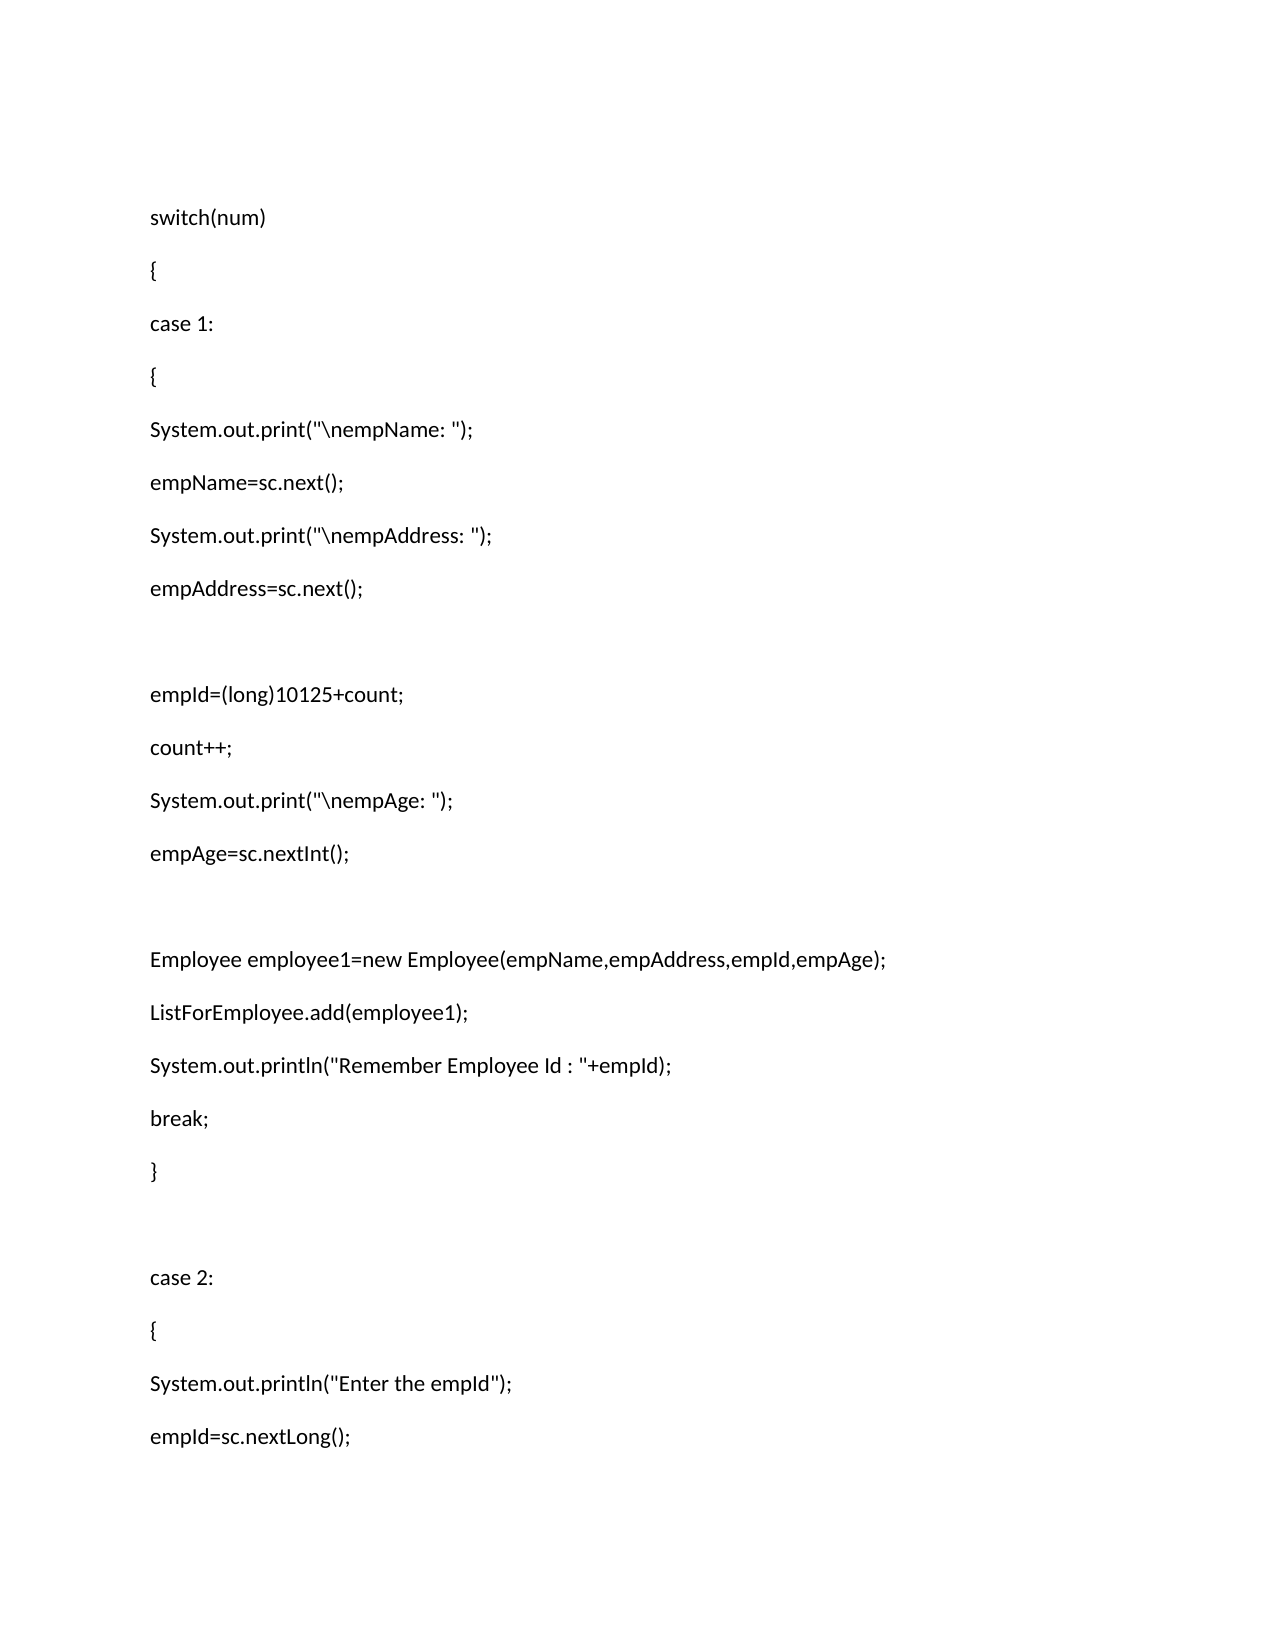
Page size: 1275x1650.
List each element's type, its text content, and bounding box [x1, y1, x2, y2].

text System.out.println("Enter the empId"); [150, 1369, 1125, 1397]
text System.out.print("\nempAge: "); [150, 786, 1125, 814]
text { [150, 1316, 1125, 1344]
text System.out.print("\nempAddress: "); [150, 521, 1125, 549]
text Employee employee1=new Employee(empName,empAddress,empId,empAge); [150, 945, 1125, 973]
text count++; [150, 733, 1125, 761]
text case 2: [150, 1263, 1125, 1291]
text empAge=sc.nextInt(); [150, 839, 1125, 867]
text { [150, 362, 1125, 390]
text System.out.print("\nempName: "); [150, 415, 1125, 443]
text System.out.println("Remember Employee Id : "+empId); [150, 1051, 1125, 1079]
text } [150, 1157, 1125, 1185]
text { [150, 256, 1125, 284]
text empName=sc.next(); [150, 468, 1125, 496]
text break; [150, 1104, 1125, 1132]
text switch(num) [150, 203, 1125, 231]
text empAddress=sc.next(); [150, 574, 1125, 602]
text case 1: [150, 309, 1125, 337]
text ListForEmployee.add(employee1); [150, 998, 1125, 1026]
text empId=sc.nextLong(); [150, 1422, 1125, 1451]
text empId=(long)10125+count; [150, 680, 1125, 708]
